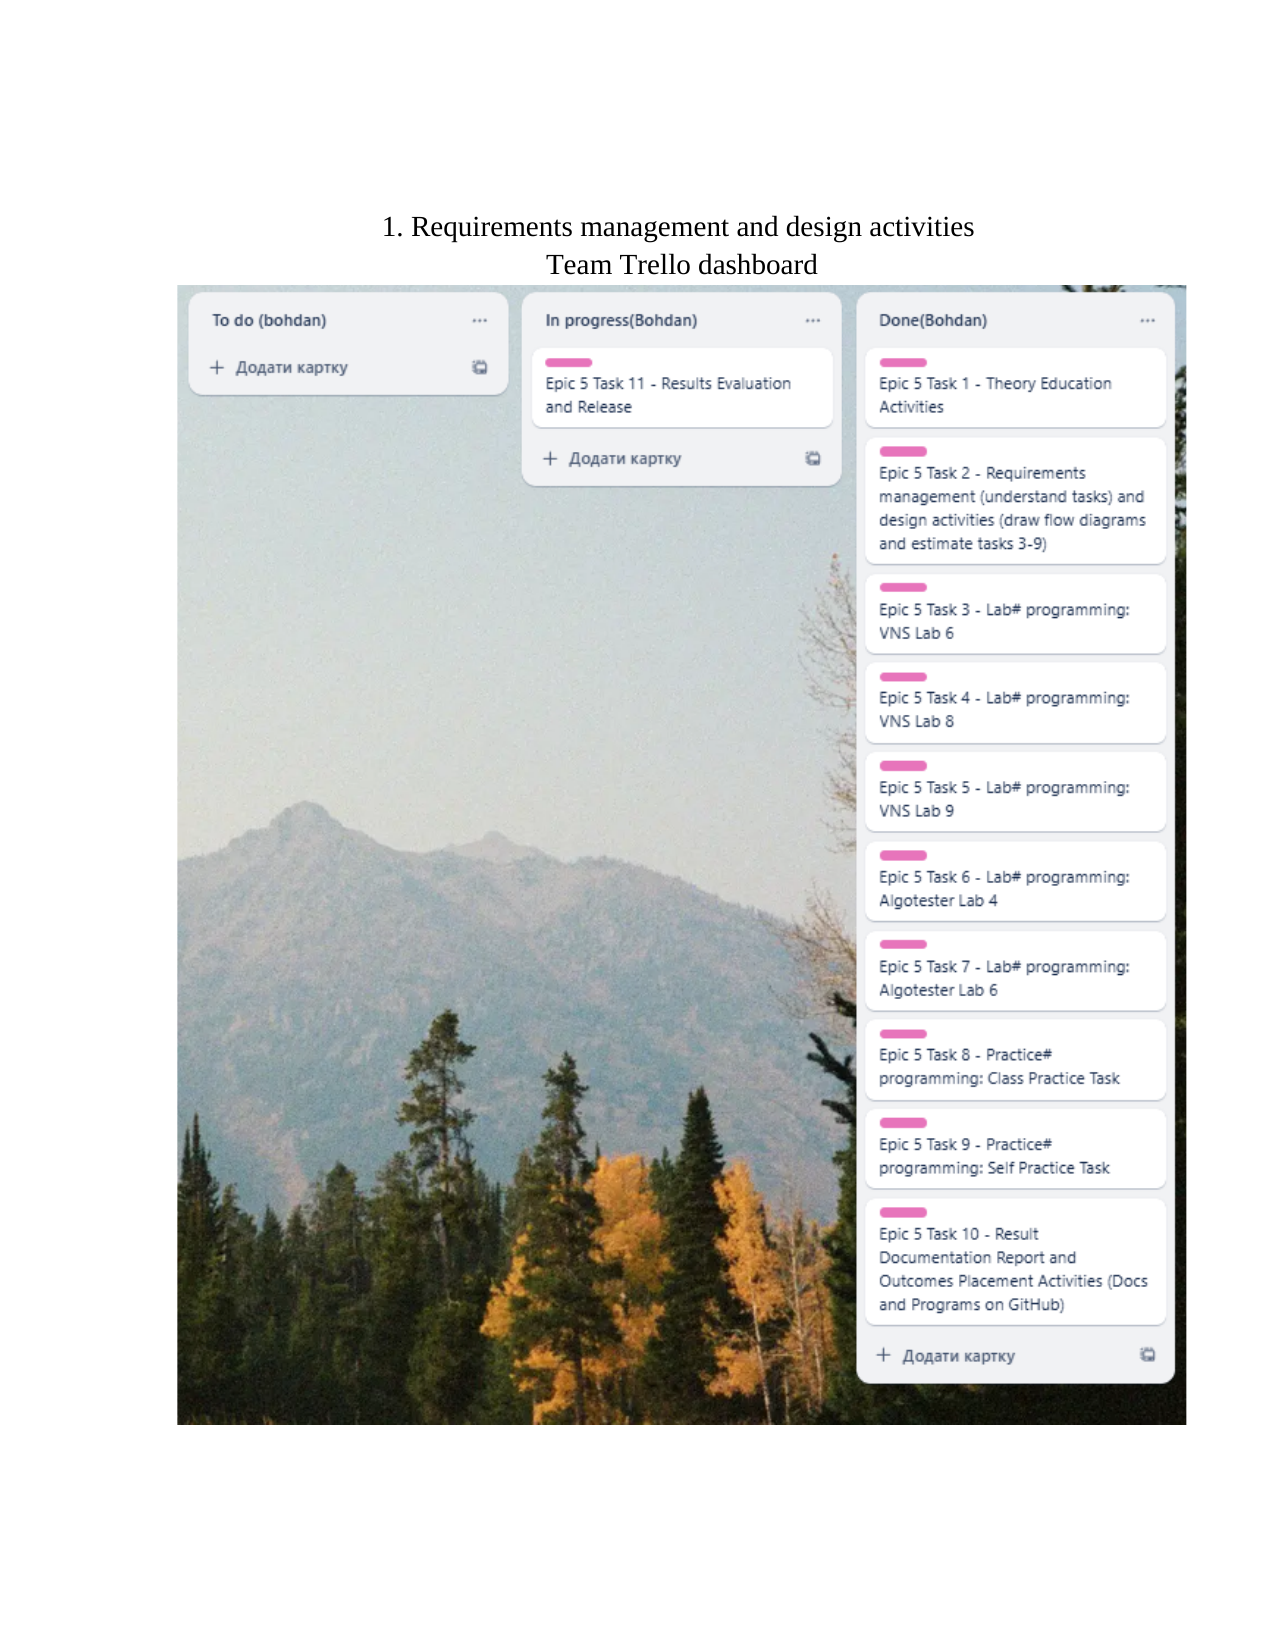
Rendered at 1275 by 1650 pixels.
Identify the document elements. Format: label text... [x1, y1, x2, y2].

text 1. Requirements management and design activities Team Trello dashboard [177, 209, 1186, 281]
picture [177, 285, 1187, 1425]
